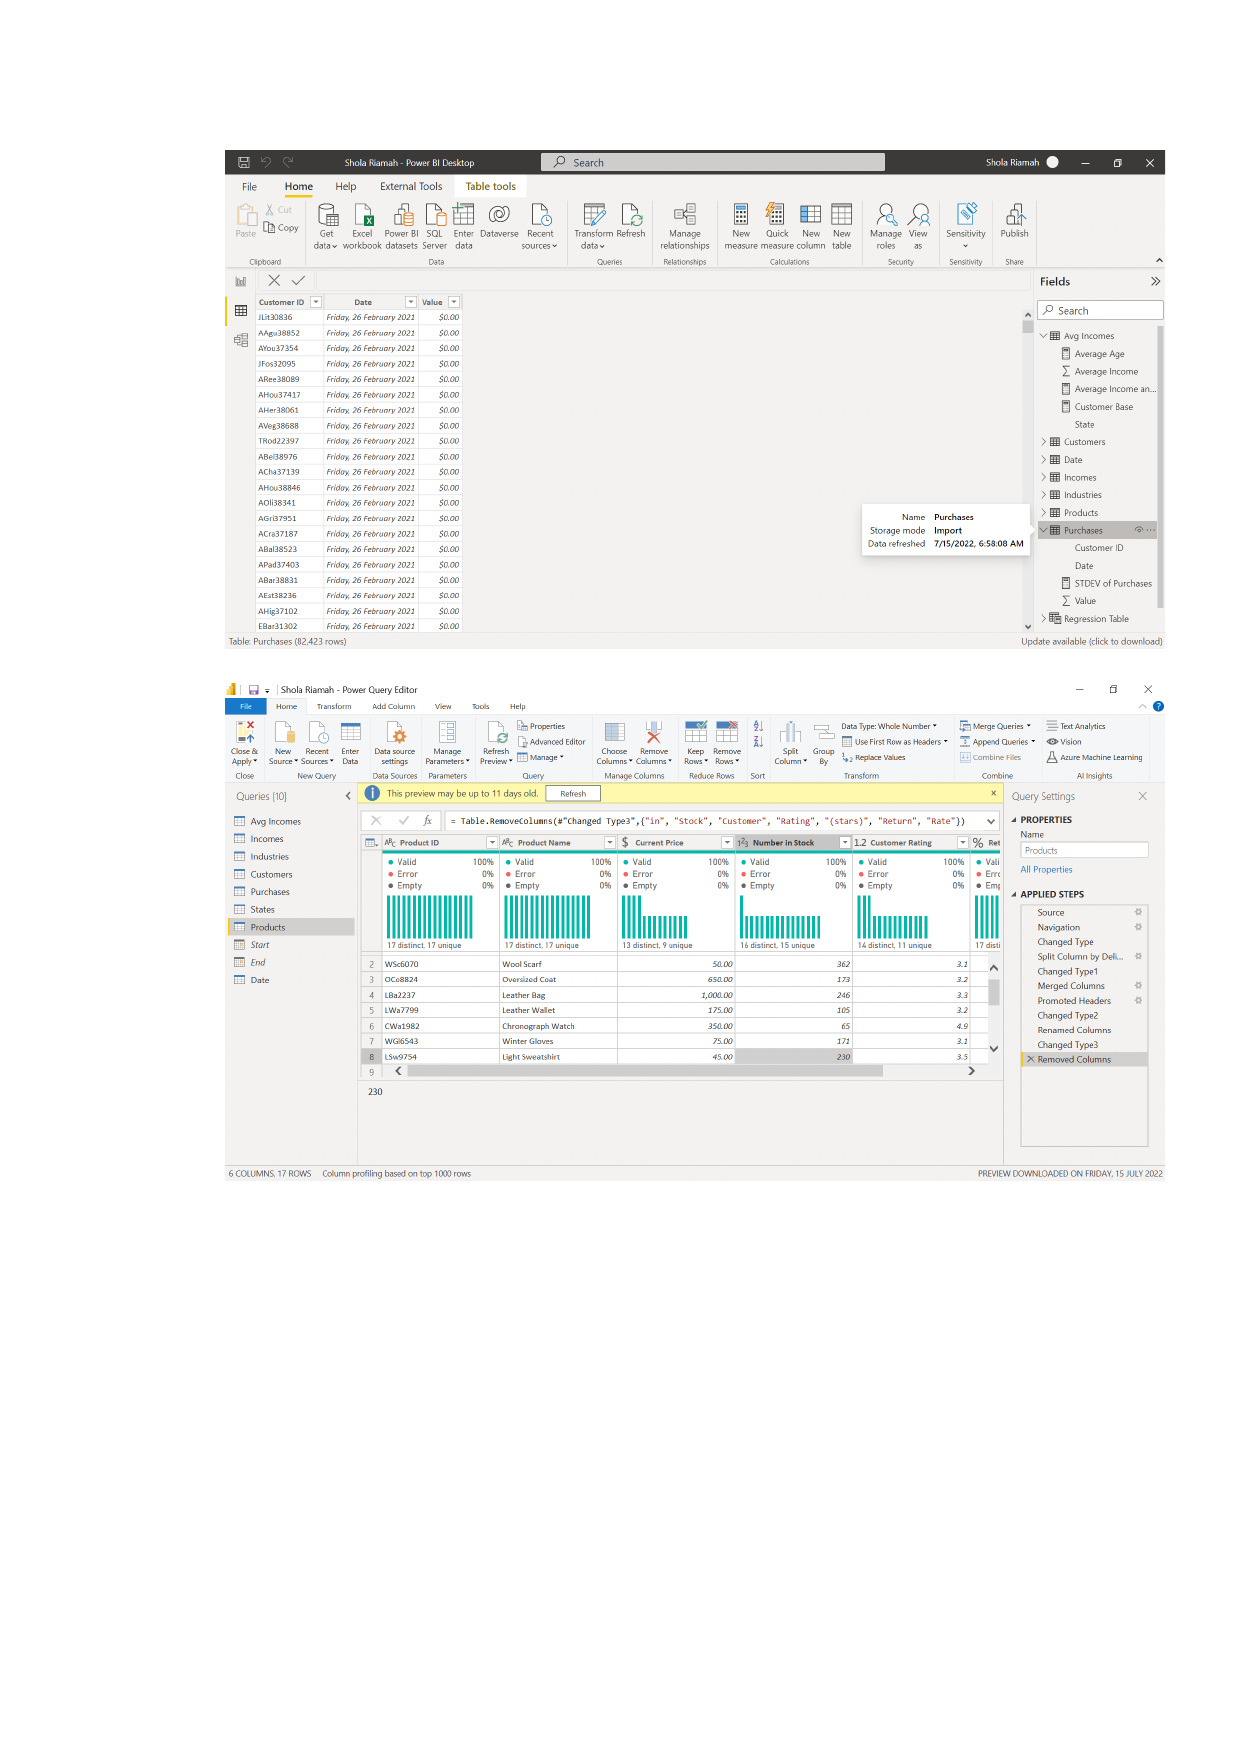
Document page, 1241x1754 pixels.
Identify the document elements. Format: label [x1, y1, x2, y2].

picture [225, 150, 1166, 649]
picture [225, 681, 1166, 1181]
